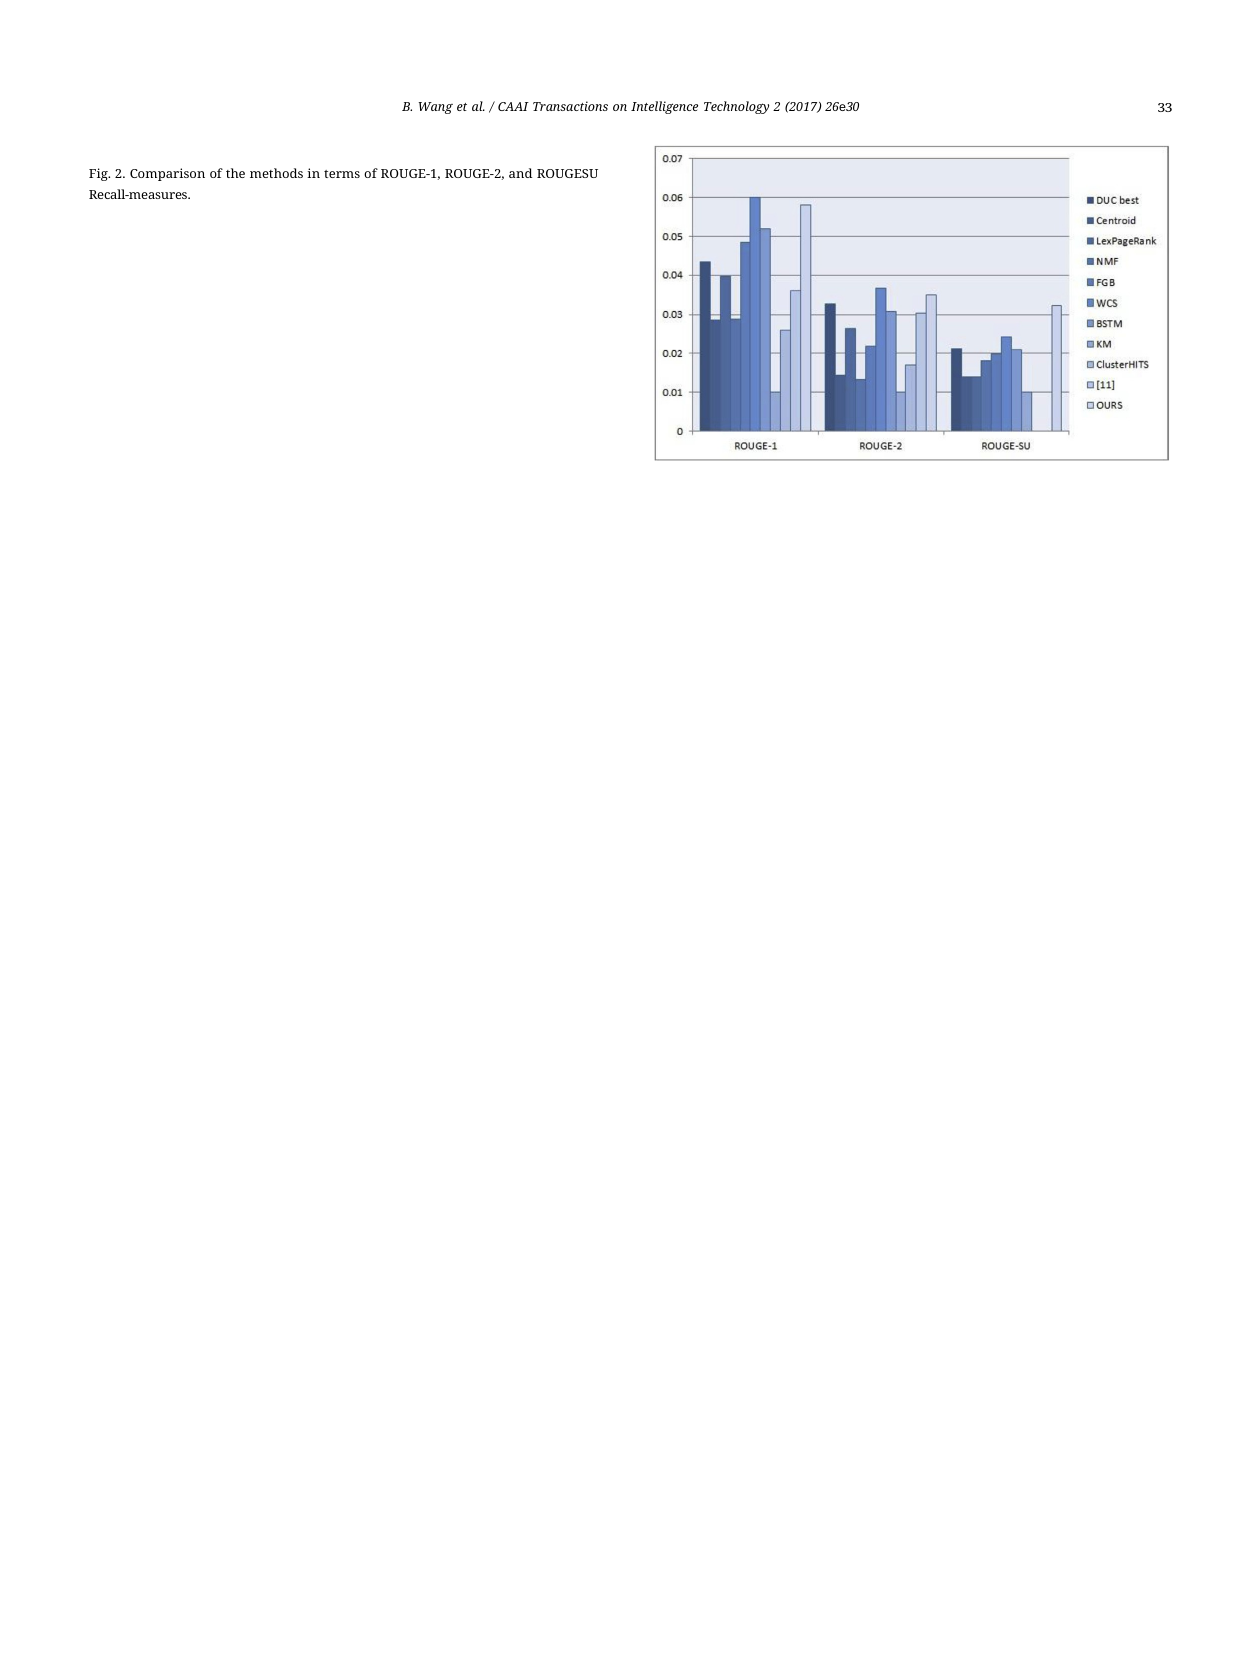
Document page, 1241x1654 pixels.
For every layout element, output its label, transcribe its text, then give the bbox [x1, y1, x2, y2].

picture [653, 144, 1170, 461]
text Fig. 2. Comparison of the methods in terms of ROUGE-1, ROUGE-2, and ROUGESU Recall-measures. [88, 165, 600, 203]
